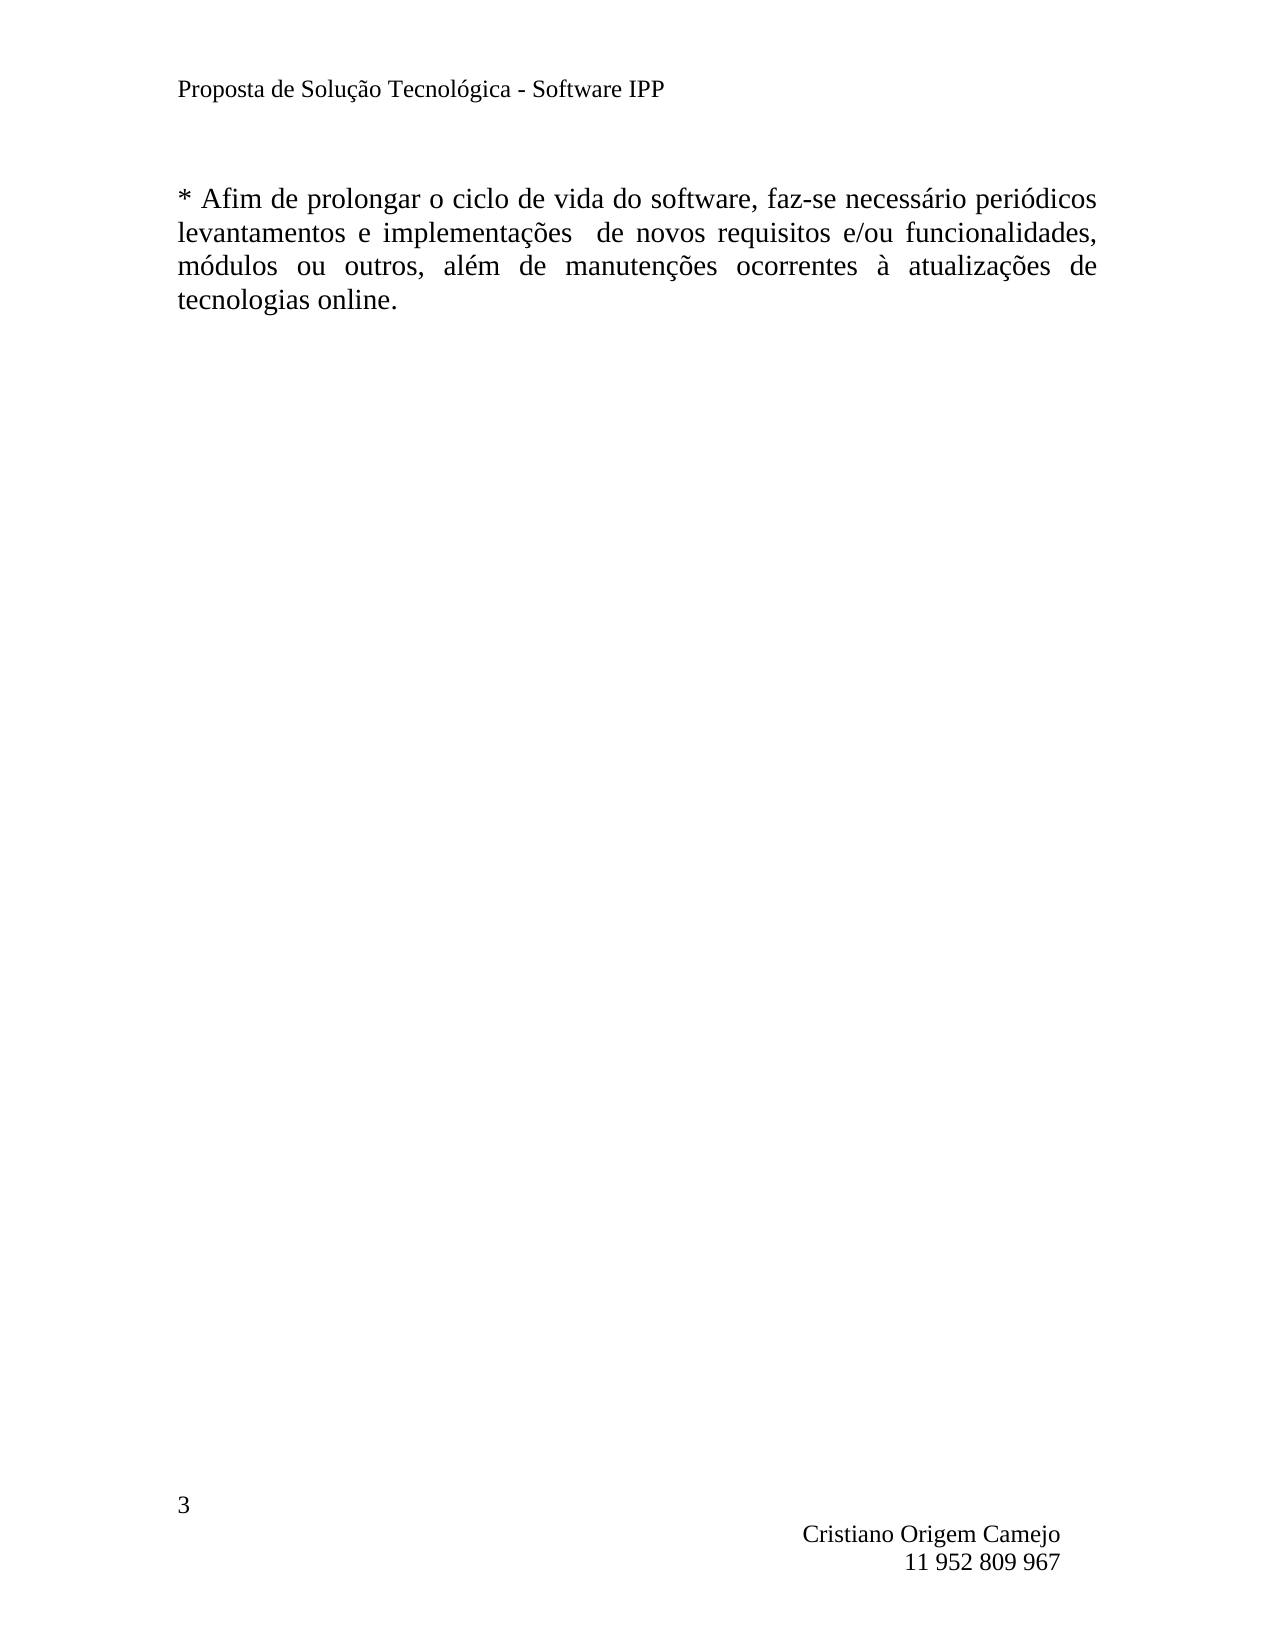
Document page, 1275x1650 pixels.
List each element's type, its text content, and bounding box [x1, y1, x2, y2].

text * Afim de prolongar o ciclo de vida do software, faz-se necessário periódicos levantamentos e implementações de novos requisitos e/ou funcionalidades, módulos ou outros, além de manutenções ocorrentes à atualizações de tecnologias online. [177, 181, 1098, 315]
